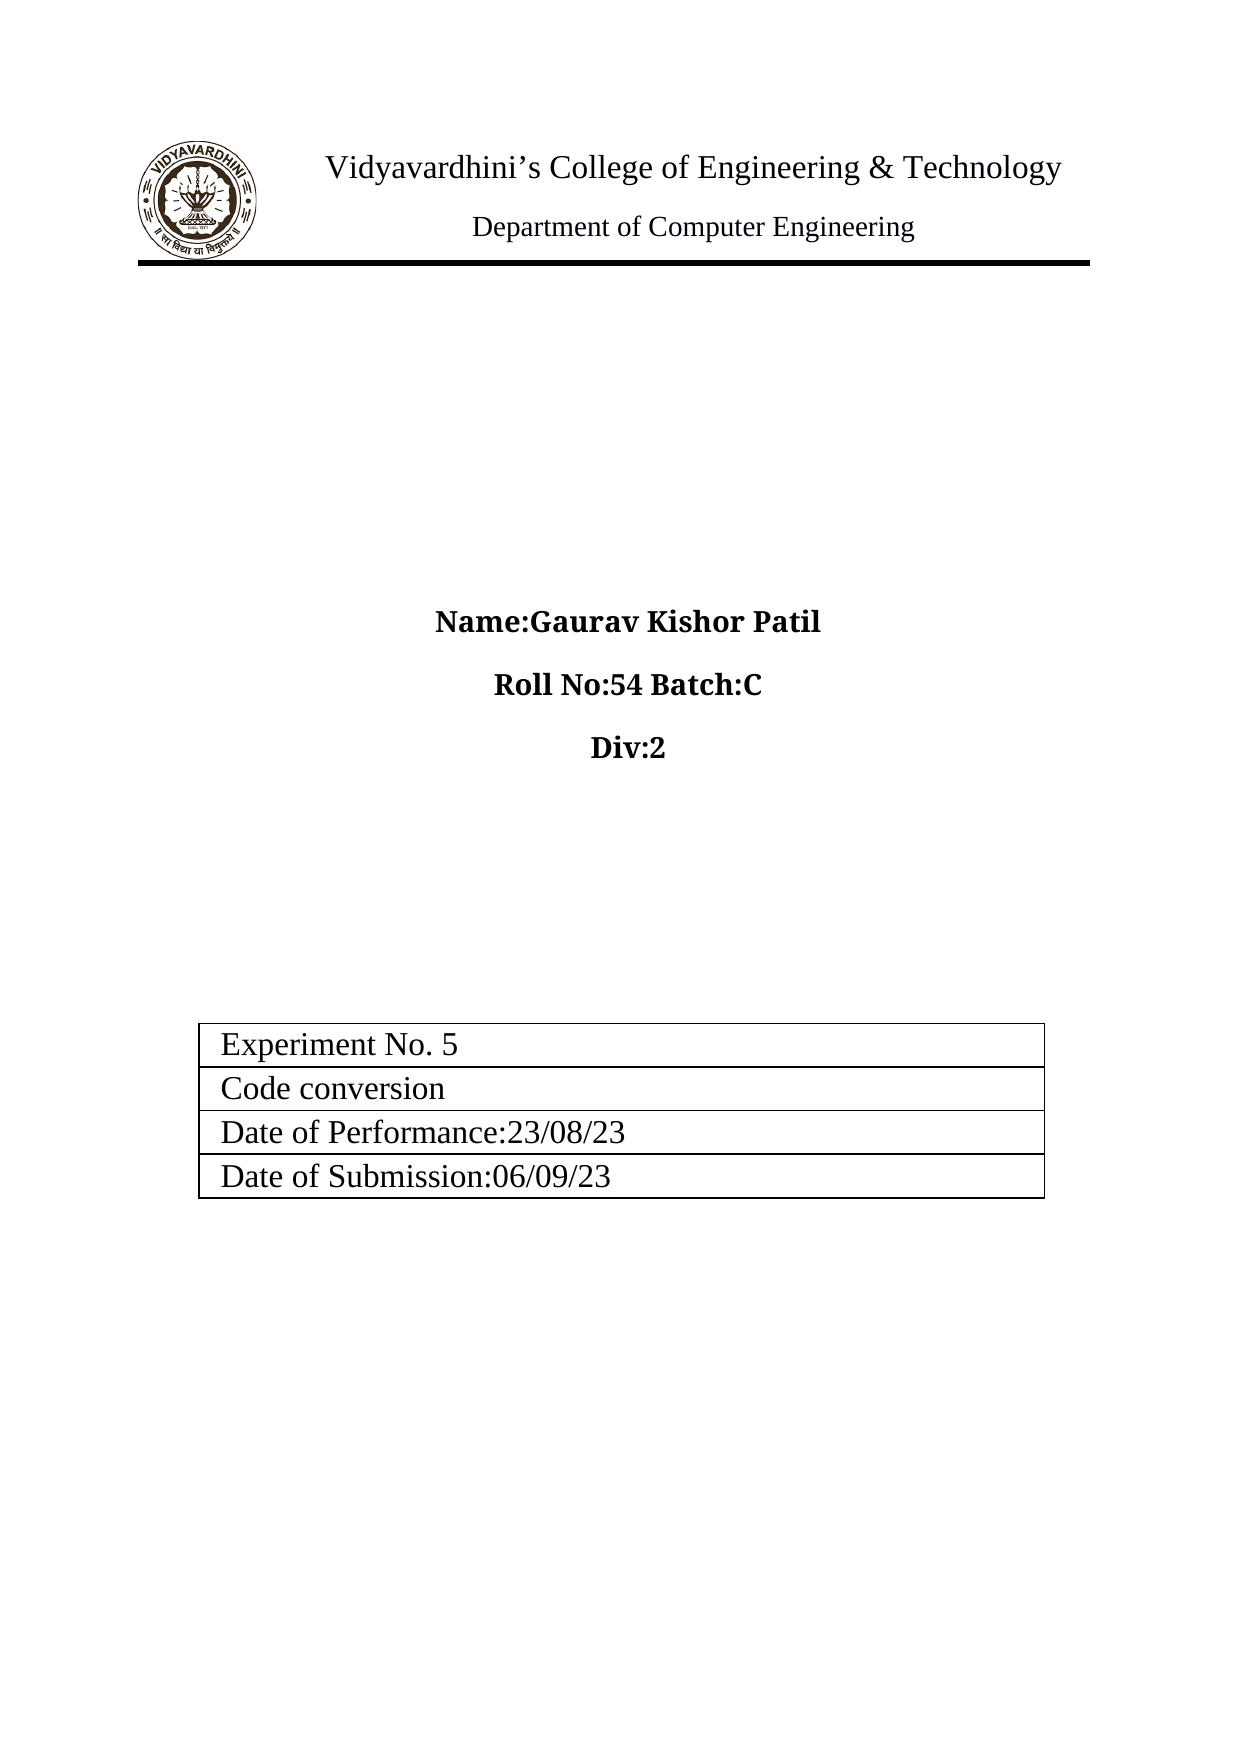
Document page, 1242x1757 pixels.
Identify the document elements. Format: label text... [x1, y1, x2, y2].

table_cell Date of Performance:23/08/23 [200, 1111, 1044, 1153]
table_header Experiment No. 5 [200, 1024, 1044, 1066]
picture [137, 141, 257, 260]
table_cell Code conversion [200, 1068, 1044, 1110]
text Name:Gaurav Kishor Patil [154, 602, 1102, 641]
text Roll No:54 Batch:C [154, 664, 1102, 704]
text Div:2 [154, 727, 1102, 767]
table_cell Date of Submission:06/09/23 [200, 1155, 1044, 1197]
